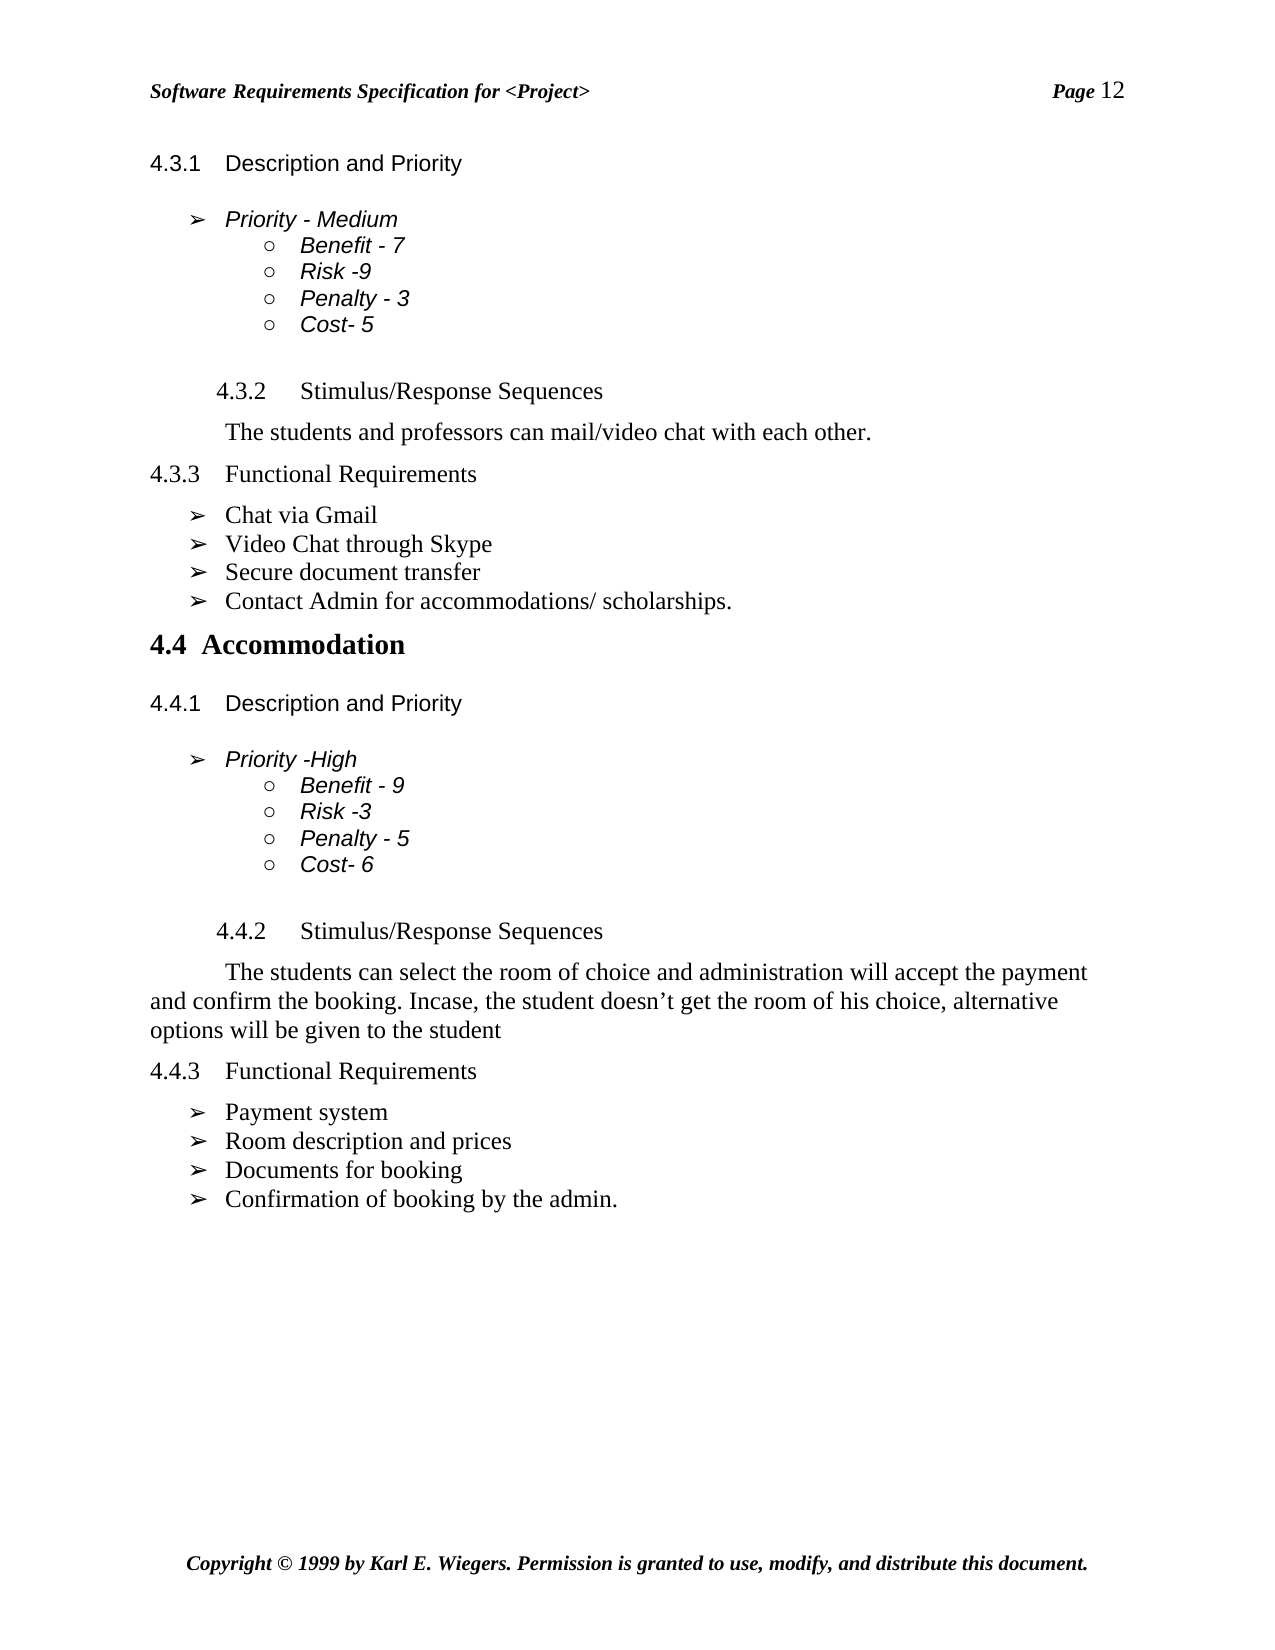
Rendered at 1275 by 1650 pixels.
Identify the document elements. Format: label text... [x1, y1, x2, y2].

text 4.3.3 Functional Requirements [150, 459, 1125, 487]
list Confirmation of booking by the admin. [187, 1184, 1125, 1212]
list Risk -3 [262, 798, 1125, 825]
list Risk -9 [262, 258, 1125, 284]
list Cost- 6 [262, 851, 1125, 877]
list Room description and prices [187, 1126, 1125, 1155]
text The students and professors can mail/video chat with each other. [150, 417, 1125, 446]
list Chat via Gmail [187, 500, 1125, 529]
list Documents for booking [187, 1155, 1125, 1184]
list Benefit - 7 [262, 232, 1125, 258]
subtitle 4.3.1 Description and Priority [150, 150, 1125, 176]
subtitle 4.4.1 Description and Priority [150, 690, 1125, 716]
text The students can select the room of choice and administration will accept the payment and confirm the booking. Incase, the student doesn’t get the room of his choice, alternative options will be given to the student [150, 957, 1125, 1044]
text 4.4.2 Stimulus/Response Sequences [216, 916, 1125, 945]
list Benefit - 9 [262, 772, 1125, 798]
list Video Chat through Skype [187, 529, 1125, 557]
text 4.4.3 Functional Requirements [150, 1056, 1125, 1085]
list Cost- 5 [262, 311, 1125, 337]
list Payment system [187, 1097, 1125, 1126]
list Secure document transfer [187, 557, 1125, 586]
list Priority - Medium [187, 206, 1125, 232]
text 4.3.2 Stimulus/Response Sequences [216, 376, 1125, 405]
list Priority -High [187, 746, 1125, 772]
list Contact Admin for accommodations/ scholarships. [187, 586, 1125, 615]
list Penalty - 3 [262, 284, 1125, 311]
text 4.4 Accommodation [150, 627, 1125, 661]
list Penalty - 5 [262, 825, 1125, 851]
